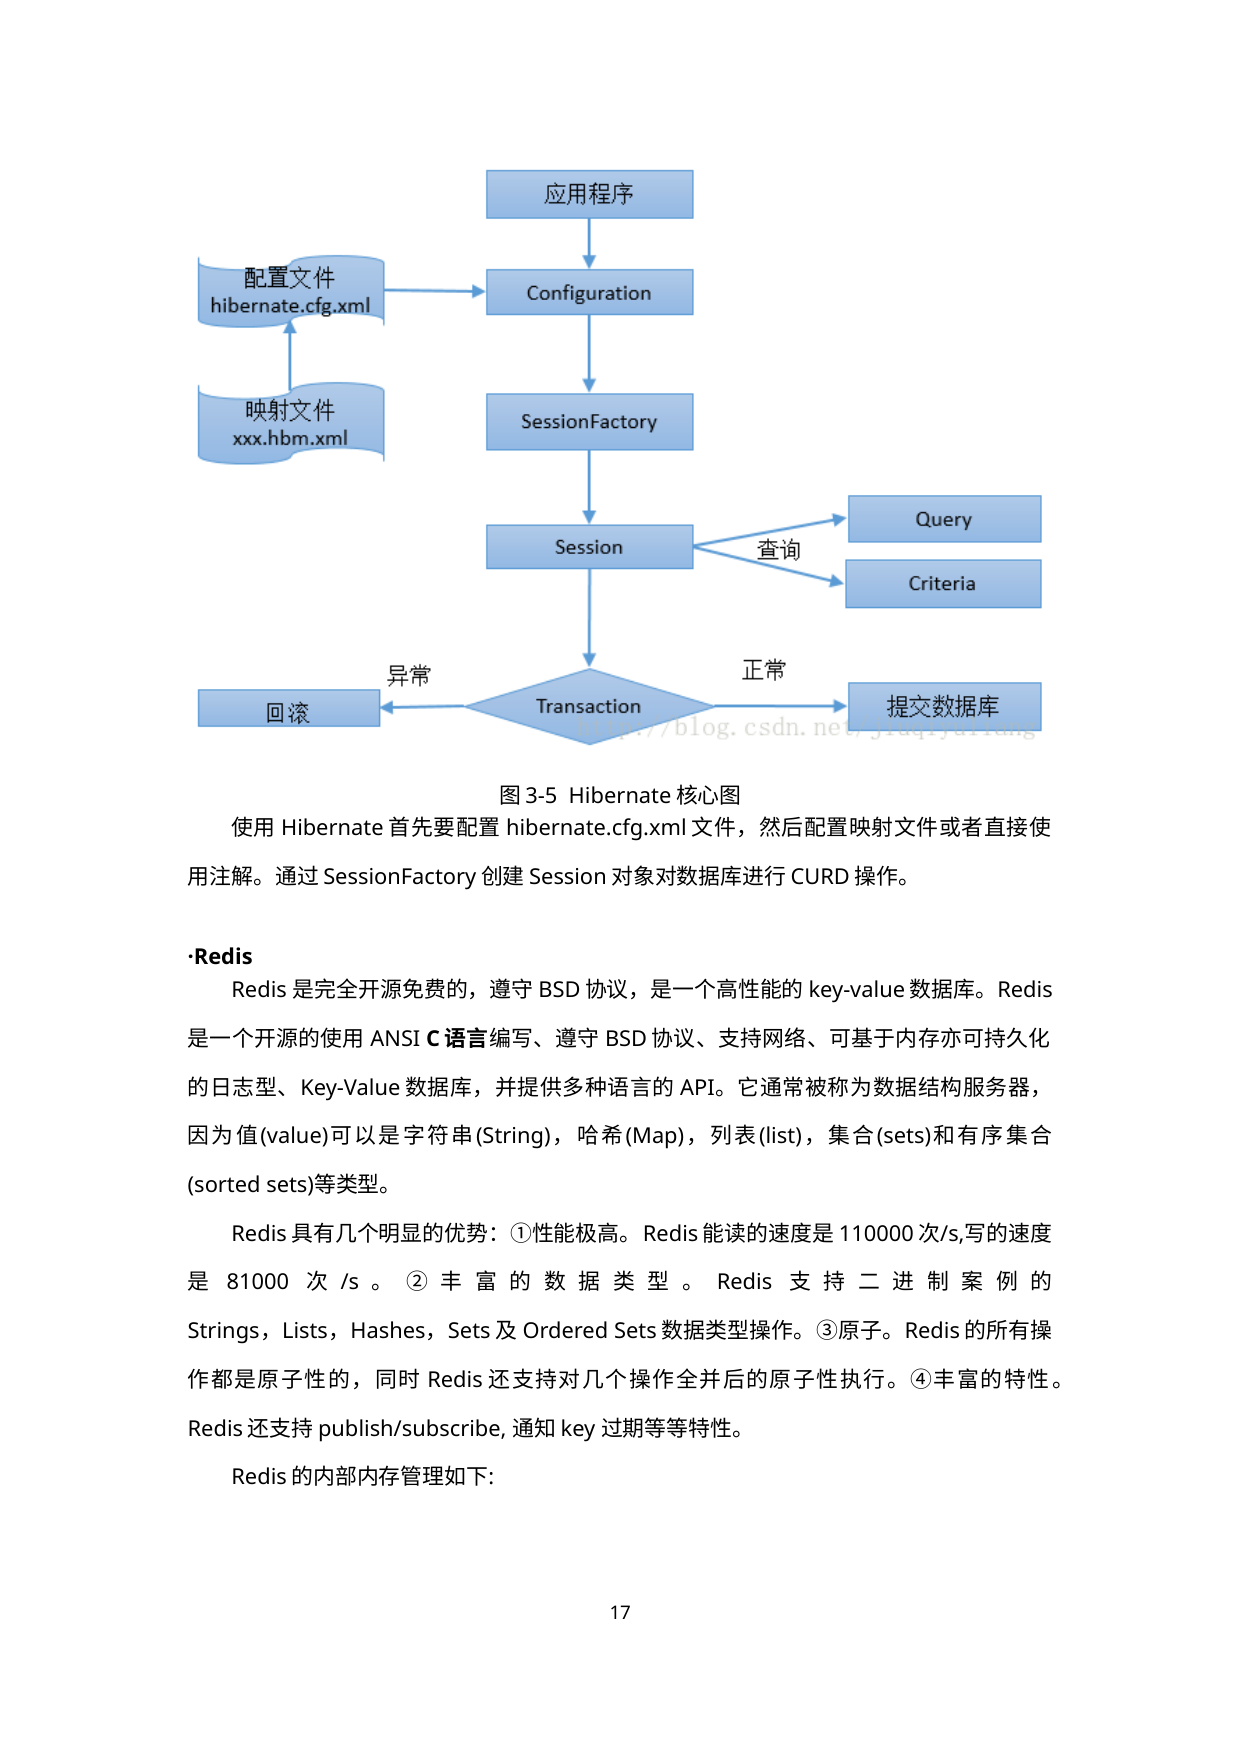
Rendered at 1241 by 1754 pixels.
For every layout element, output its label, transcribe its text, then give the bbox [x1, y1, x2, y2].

text Redis的内部内存管理如下: [187, 1458, 1053, 1491]
text Redis具有几个明显的优势：①性能极高。Redis能读的速度是110000次/s,写的速度是81000次/s。②丰富的数据类型。Redis支持二进制案例的Strings，Lists，Hashes，Sets及 Ordered Sets数据类型操作。③原子。Redis的所有操作都是原子性的，同时Redis还支持对几个操作全并后的原子性执行。④丰富的特性。Redis还支持 publish/subscribe, 通知key 过期等等特性。 [187, 1215, 1053, 1443]
text ·Redis [187, 939, 1053, 972]
text 图3-5 Hibernate核心图 [187, 777, 1053, 810]
picture [187, 159, 1053, 755]
text 使用Hibernate首先要配置hibernate.cfg.xml文件，然后配置映射文件或者直接使用注解。通过SessionFactory创建Session对象对数据库进行CURD操作。 [187, 810, 1053, 891]
text Redis 是完全开源免费的，遵守BSD协议，是一个高性能的key-value数据库。Redis是一个开源的使用ANSI C语言编写、遵守BSD协议、支持网络、可基于内存亦可持久化的日志型、Key-Value数据库，并提供多种语言的API。它通常被称为数据结构服务器，因为值(value)可以是字符串(String)，哈希(Map)，列表(list)，集合(sets)和有序集合(sorted sets)等类型。 [187, 972, 1053, 1199]
